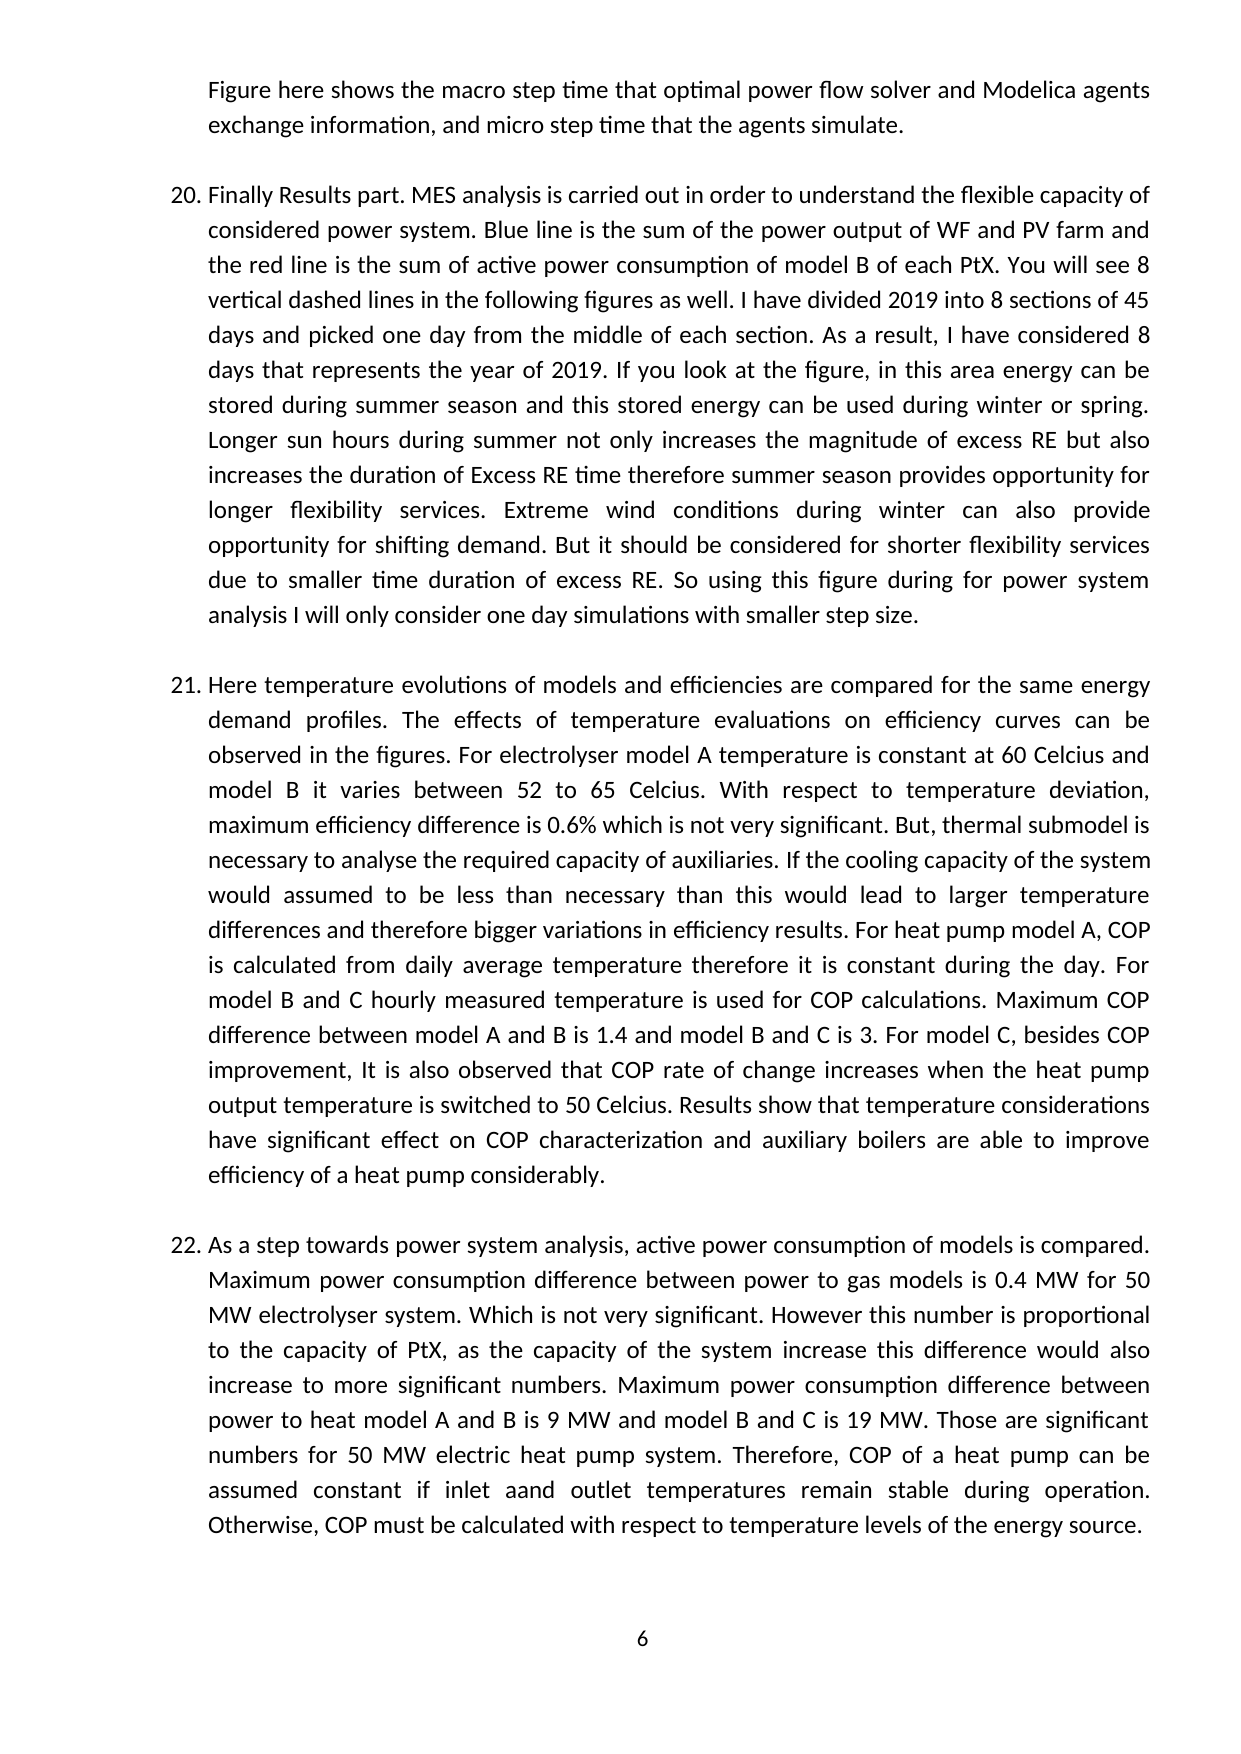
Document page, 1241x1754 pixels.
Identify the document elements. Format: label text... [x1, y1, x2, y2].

list Finally Results part. MES analysis is carried out in order to understand the flexible capacity of considered power system. Blue line is the sum of the power output of WF and PV farm and the red line is the sum of active power consumption of model B of each PtX. You will see 8 vertical dashed lines in the following figures as well. I have divided 2019 into 8 sections of 45 days and picked one day from the middle of each section. As a result, I have considered 8 days that represents the year of 2019. If you look at the figure, in this area energy can be stored during summer season and this stored energy can be used during winter or spring. Longer sun hours during summer not only increases the magnitude of excess RE but also increases the duration of Excess RE time therefore summer season provides opportunity for longer flexibility services. Extreme wind conditions during winter can also provide opportunity for shifting demand. But it should be considered for shorter flexibility services due to smaller time duration of excess RE. So using this figure during for power system analysis I will only consider one day simulations with smaller step size. [170, 179, 1152, 629]
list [170, 74, 1152, 139]
list As a step towards power system analysis, active power consumption of models is compared. Maximum power consumption difference between power to gas models is 0.4 MW for 50 MW electrolyser system. Which is not very significant. However this number is proportional to the capacity of PtX, as the capacity of the system increase this difference would also increase to more significant numbers. Maximum power consumption difference between power to heat model A and B is 9 MW and model B and C is 19 MW. Those are significant numbers for 50 MW electric heat pump system. Therefore, COP of a heat pump can be assumed constant if inlet aand outlet temperatures remain stable during operation. Otherwise, COP must be calculated with respect to temperature levels of the energy source. [170, 1229, 1152, 1539]
list Here temperature evolutions of models and efficiencies are compared for the same energy demand profiles. The effects of temperature evaluations on efficiency curves can be observed in the figures. For electrolyser model A temperature is constant at 60 Celcius and model B it varies between 52 to 65 Celcius. With respect to temperature deviation, maximum efficiency difference is 0.6% which is not very significant. But, thermal submodel is necessary to analyse the required capacity of auxiliaries. If the cooling capacity of the system would assumed to be less than necessary than this would lead to larger temperature differences and therefore bigger variations in efficiency results. For heat pump model A, COP is calculated from daily average temperature therefore it is constant during the day. For model B and C hourly measured temperature is used for COP calculations. Maximum COP difference between model A and B is 1.4 and model B and C is 3. For model C, besides COP improvement, It is also observed that COP rate of change increases when the heat pump output temperature is switched to 50 Celcius. Results show that temperature considerations have significant effect on COP characterization and auxiliary boilers are able to improve efficiency of a heat pump considerably. [170, 669, 1152, 1189]
